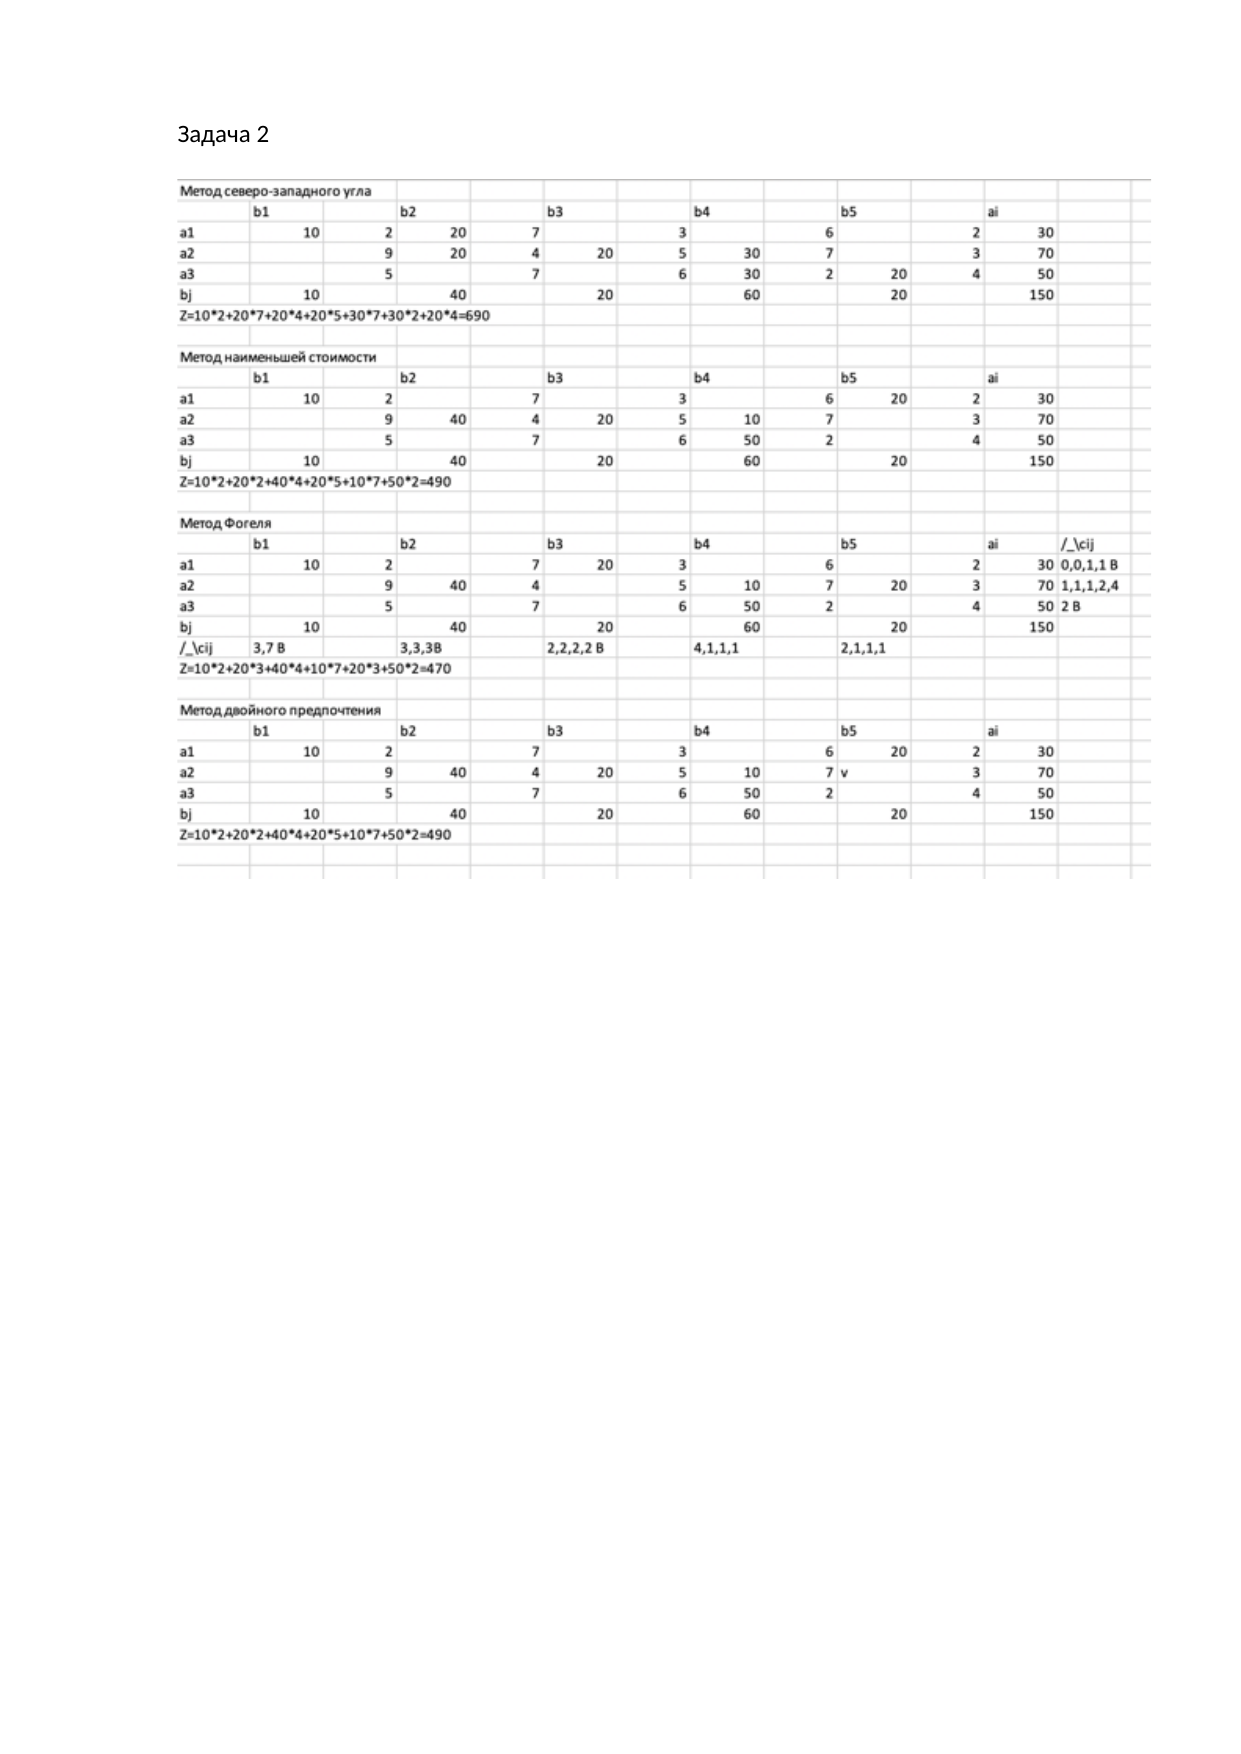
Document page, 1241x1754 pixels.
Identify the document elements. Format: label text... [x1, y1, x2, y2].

text Задача 2 [177, 118, 1152, 149]
picture [177, 179, 1152, 879]
